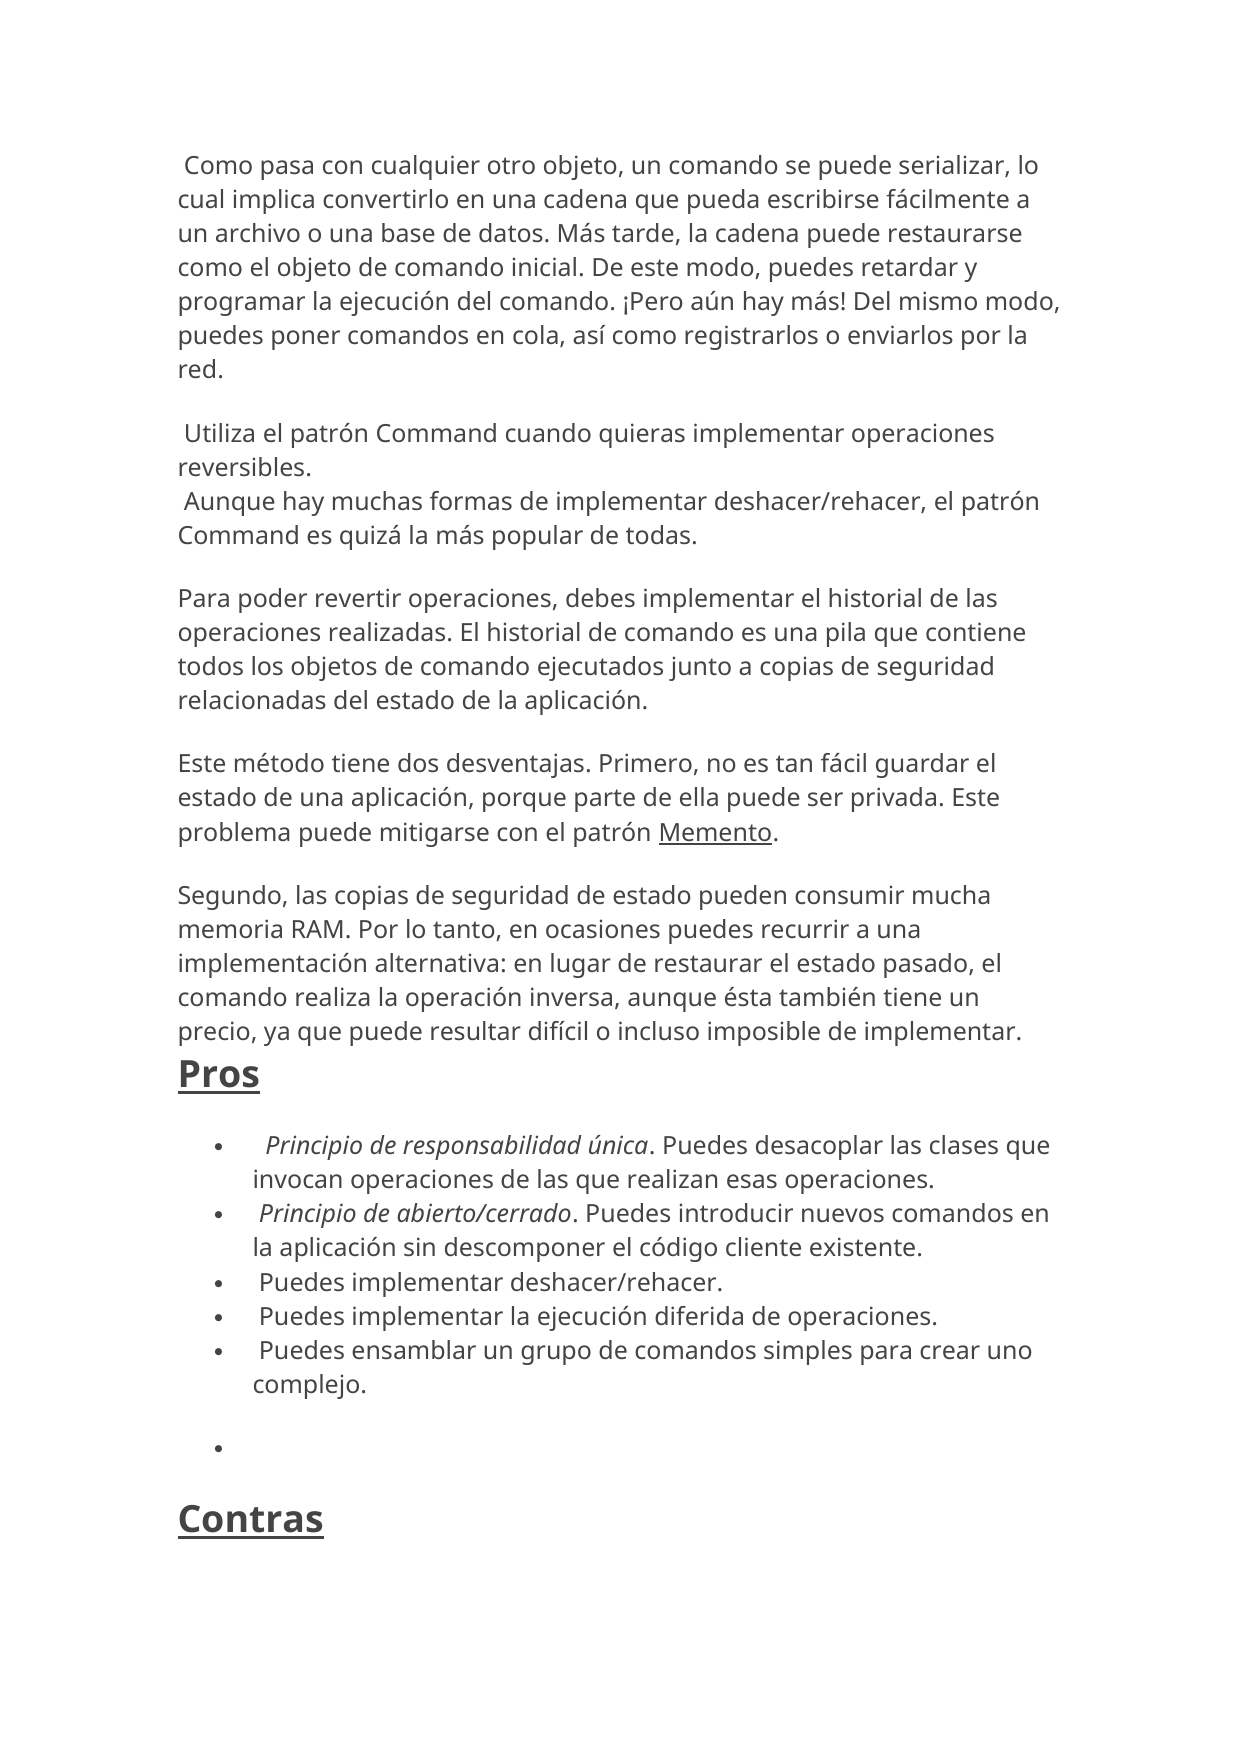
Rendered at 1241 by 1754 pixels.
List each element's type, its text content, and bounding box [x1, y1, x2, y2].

text Segundo, las copias de seguridad de estado pueden consumir mucha memoria RAM. Por lo tanto, en ocasiones puedes recurrir a una implementación alternativa: en lugar de restaurar el estado pasado, el comando realiza la operación inversa, aunque ésta también tiene un precio, ya que puede resultar difícil o incluso imposible de implementar. [177, 877, 1063, 1048]
list Puedes implementar la ejecución diferida de operaciones. [215, 1298, 1063, 1332]
text Pros [177, 1048, 1063, 1099]
text Aunque hay muchas formas de implementar deshacer/rehacer, el patrón Command es quizá la más popular de todas. [177, 483, 1063, 551]
text Para poder revertir operaciones, debes implementar el historial de las operaciones realizadas. El historial de comando es una pila que contiene todos los objetos de comando ejecutados junto a copias de seguridad relacionadas del estado de la aplicación. [177, 581, 1063, 717]
text Utiliza el patrón Command cuando quieras implementar operaciones reversibles. [177, 415, 1063, 483]
list Principio de responsabilidad única. Puedes desacoplar las clases que invocan operaciones de las que realizan esas operaciones. [215, 1128, 1063, 1196]
list Principio de abierto/cerrado. Puedes introducir nuevos comandos en la aplicación sin descomponer el código cliente existente. [215, 1196, 1063, 1264]
list Puedes implementar deshacer/rehacer. [215, 1264, 1063, 1298]
text Como pasa con cualquier otro objeto, un comando se puede serializar, lo cual implica convertirlo en una cadena que pueda escribirse fácilmente a un archivo o una base de datos. Más tarde, la cadena puede restaurarse como el objeto de comando inicial. De este modo, puedes retardar y programar la ejecución del comando. ¡Pero aún hay más! Del mismo modo, puedes poner comandos en cola, así como registrarlos o enviarlos por la red. [177, 148, 1063, 386]
subtitle Contras [177, 1493, 1063, 1544]
list Puedes ensamblar un grupo de comandos simples para crear uno complejo. [215, 1332, 1063, 1400]
text Este método tiene dos desventajas. Primero, no es tan fácil guardar el estado de una aplicación, porque parte de ella puede ser privada. Este problema puede mitigarse con el patrón Memento. [177, 746, 1063, 848]
